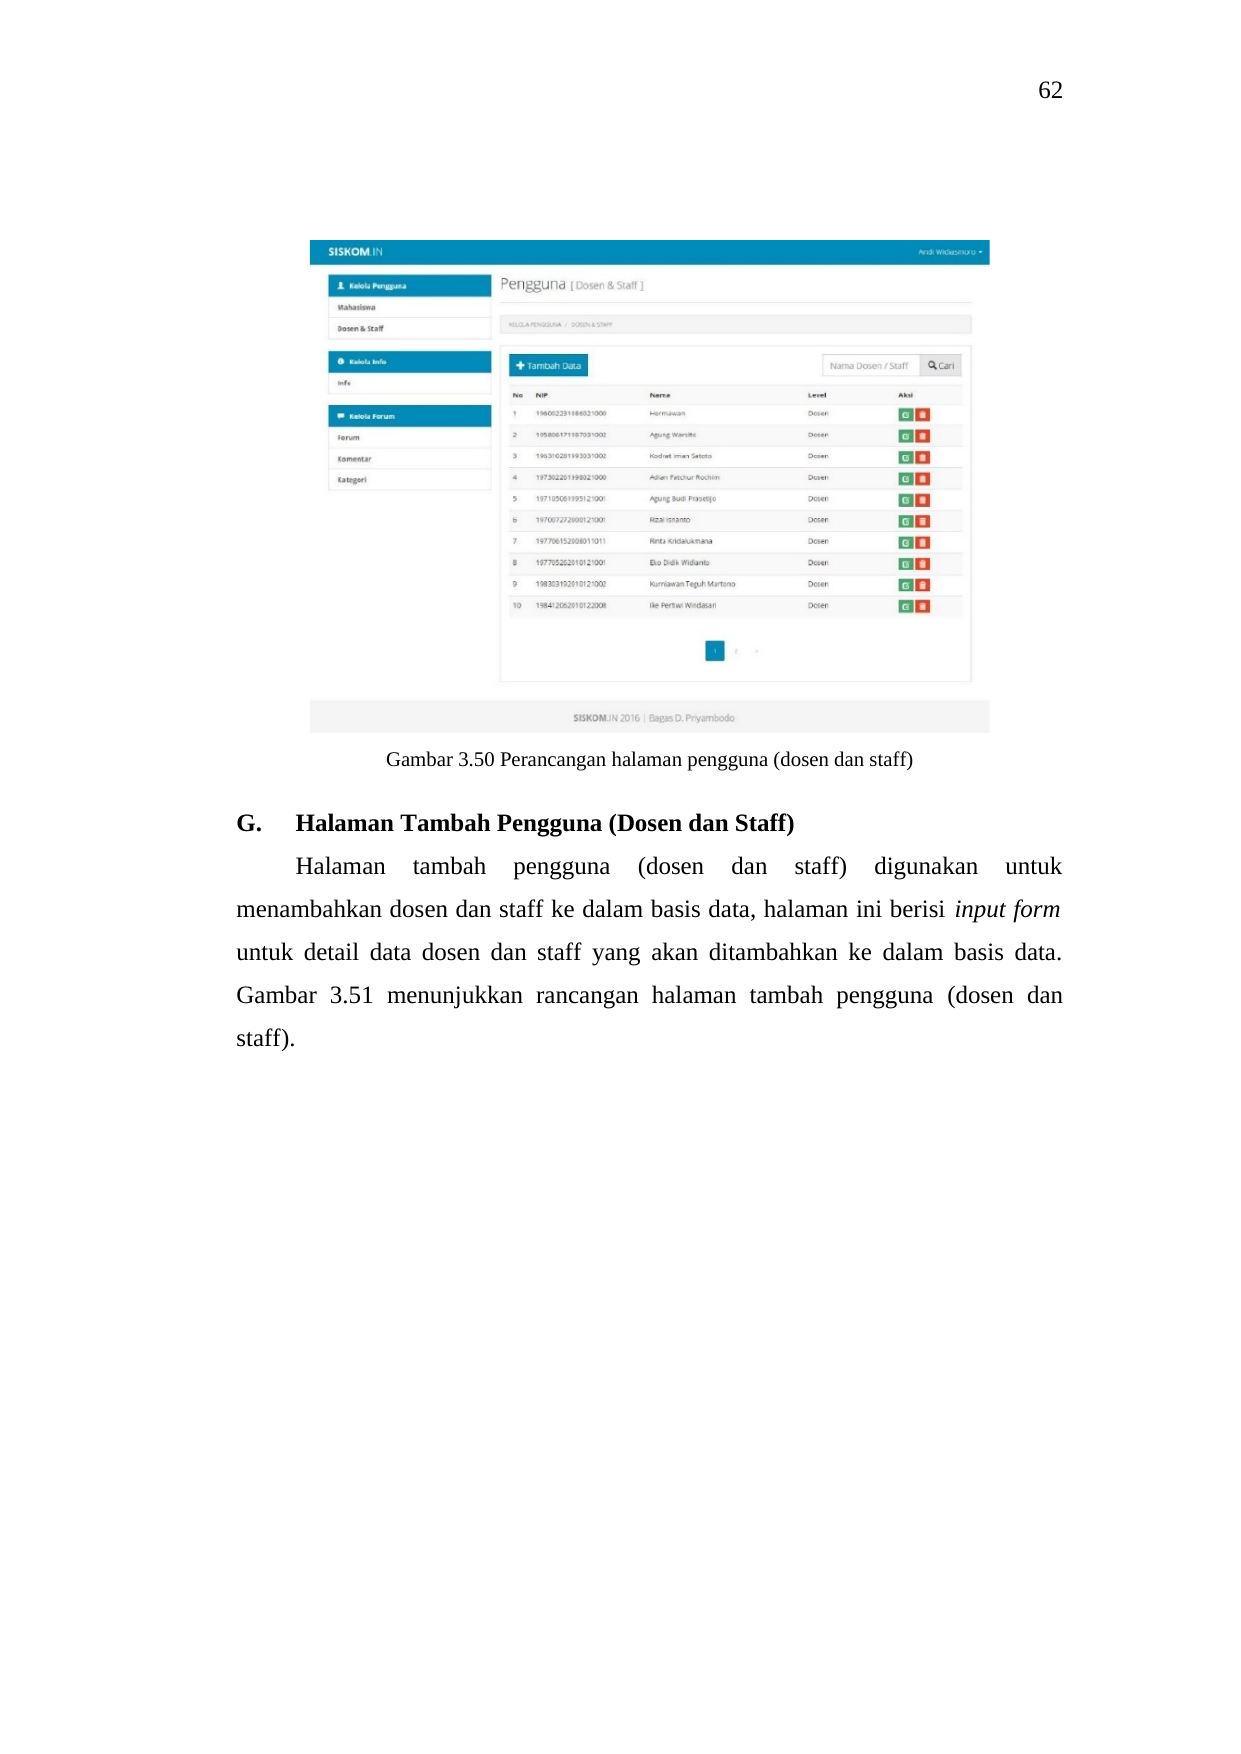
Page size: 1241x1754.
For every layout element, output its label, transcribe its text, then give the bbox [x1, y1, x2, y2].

picture [919, 250, 975, 254]
picture [329, 247, 382, 257]
text Gambar 3.50 Perancangan halaman pengguna (dosen dan staff) [236, 747, 1063, 771]
list Halaman Tambah Pengguna (Dosen dan Staff) [236, 808, 1063, 837]
picture [309, 264, 990, 733]
text Halaman tambah pengguna (dosen dan staff) digunakan untuk menambahkan dosen dan staff ke dalam basis data, halaman ini berisi input form untuk detail data dosen dan staff yang akan ditambahkan ke dalam basis data. Gambar 3.51 menunjukkan rancangan halaman tambah pengguna (dosen dan staff). [236, 851, 1063, 1052]
